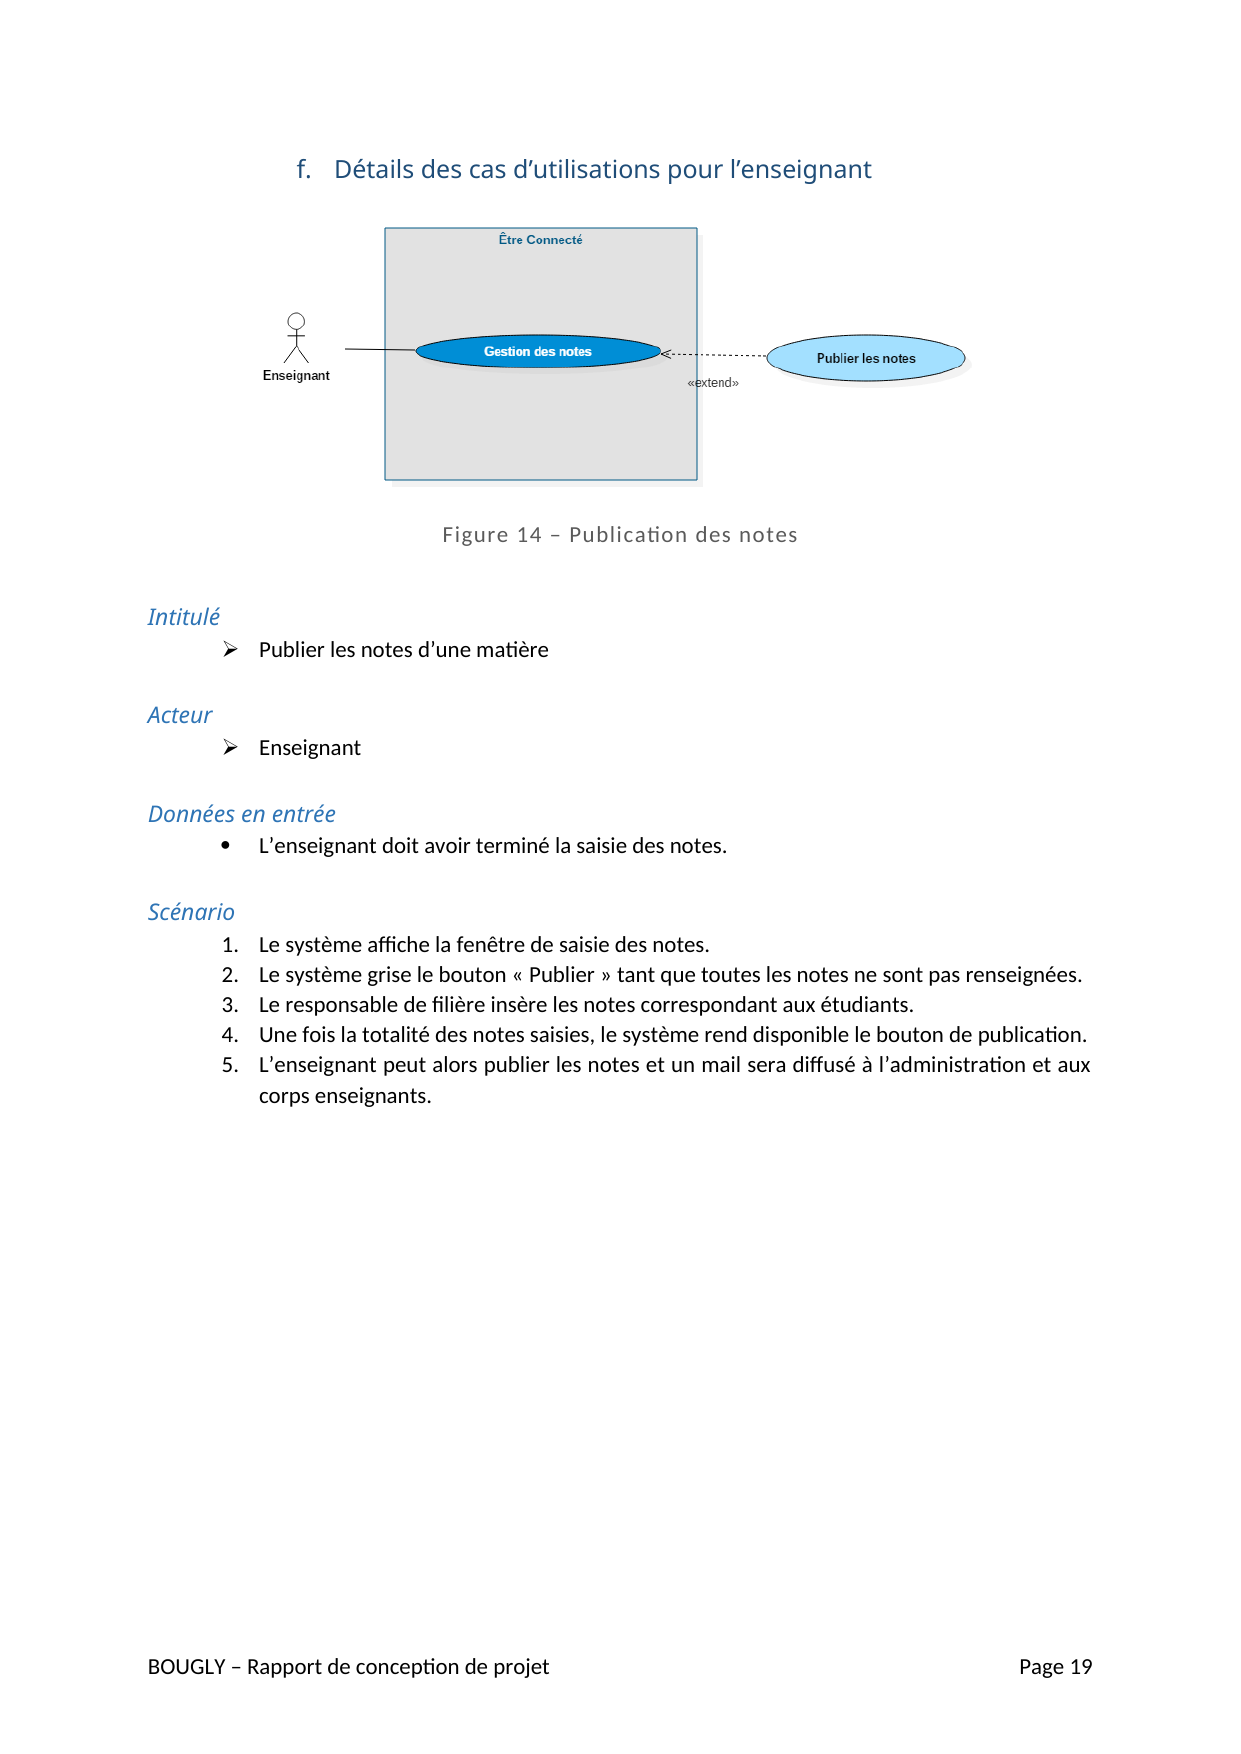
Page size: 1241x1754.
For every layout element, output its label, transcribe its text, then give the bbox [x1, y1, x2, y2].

list Le responsable de filière insère les notes correspondant aux étudiants. [221, 990, 1093, 1018]
subtitle Intitulé [148, 601, 1093, 632]
subtitle Figure 14 – Publication des notes [148, 520, 1093, 548]
list Le système grise le bouton « Publier » tant que toutes les notes ne sont pas renseignées. [221, 960, 1093, 988]
list L’enseignant doit avoir terminé la saisie des notes. [221, 831, 1093, 859]
subtitle Acteur [148, 699, 1093, 731]
picture [238, 218, 1003, 518]
list Une fois la totalité des notes saisies, le système rend disponible le bouton de publication. [221, 1020, 1093, 1048]
list Le système affiche la fenêtre de saisie des notes. [221, 930, 1093, 958]
list L’enseignant peut alors publier les notes et un mail sera diffusé à l’administration et aux corps enseignants. [221, 1051, 1093, 1109]
subtitle Scénario [148, 896, 1093, 927]
subtitle Données en entrée [148, 798, 1093, 829]
list Publier les notes d’une matière [221, 635, 1093, 663]
subtitle Détails des cas d’utilisations pour l’enseignant [296, 152, 1093, 186]
list Enseignant [221, 733, 1093, 761]
